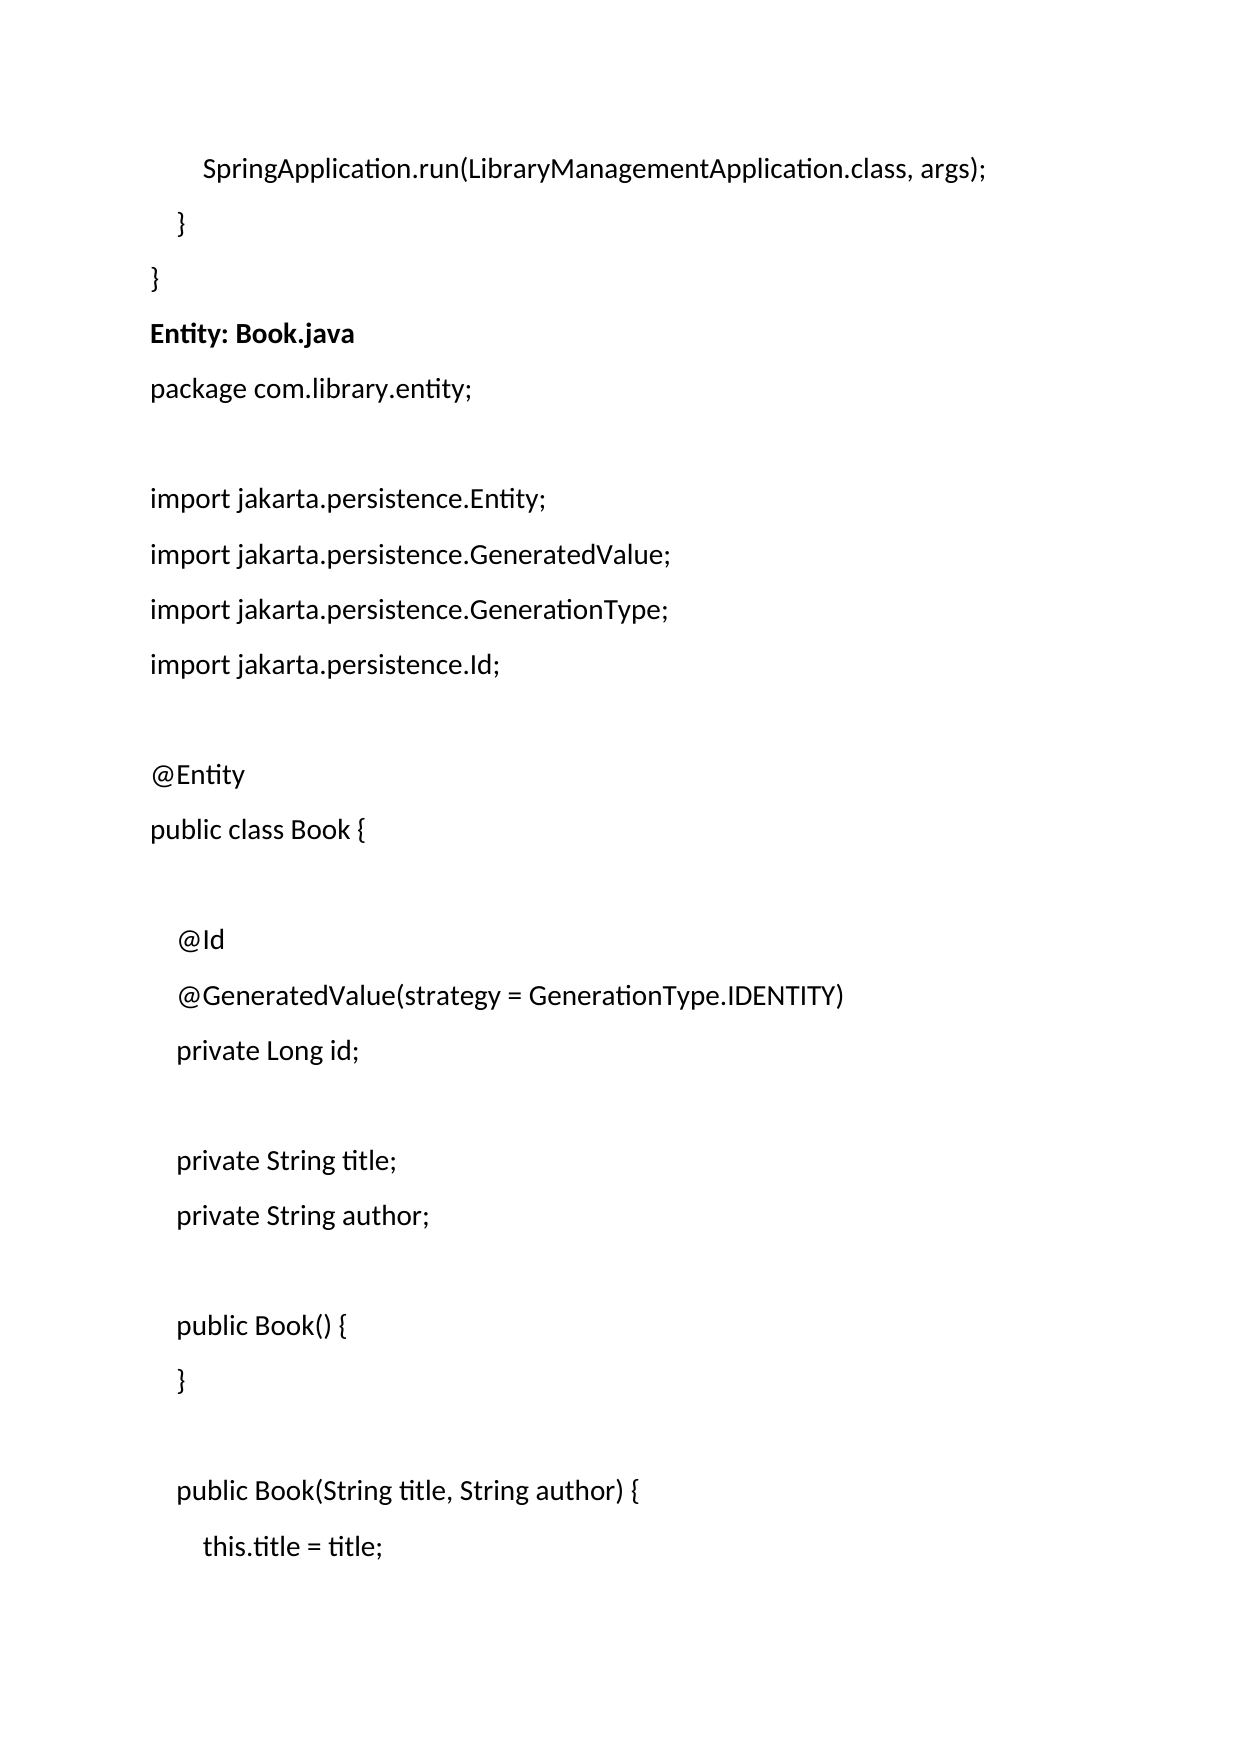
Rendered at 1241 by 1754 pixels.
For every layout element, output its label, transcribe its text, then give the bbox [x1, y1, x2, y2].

text public Book() { [150, 1307, 1090, 1343]
text private String author; [150, 1197, 1090, 1233]
text } [150, 205, 1090, 241]
text @GeneratedValue(strategy = GenerationType.IDENTITY) [150, 977, 1090, 1012]
text SpringApplication.run(LibraryManagementApplication.class, args); [150, 150, 1090, 186]
text import jakarta.persistence.GeneratedValue; [150, 536, 1090, 571]
text public Book(String title, String author) { [150, 1472, 1090, 1508]
text import jakarta.persistence.Entity; [150, 481, 1090, 516]
text Entity: Book.java [150, 315, 1090, 351]
text private String title; [150, 1142, 1090, 1177]
text @Entity [150, 756, 1090, 792]
text public class Book { [150, 811, 1090, 847]
text package com.library.entity; [150, 370, 1090, 406]
text } [150, 1362, 1090, 1398]
text import jakarta.persistence.GenerationType; [150, 591, 1090, 626]
text this.title = title; [150, 1528, 1090, 1563]
text @Id [150, 921, 1090, 957]
text private Long id; [150, 1032, 1090, 1067]
text import jakarta.persistence.Id; [150, 646, 1090, 682]
text } [150, 260, 1090, 296]
